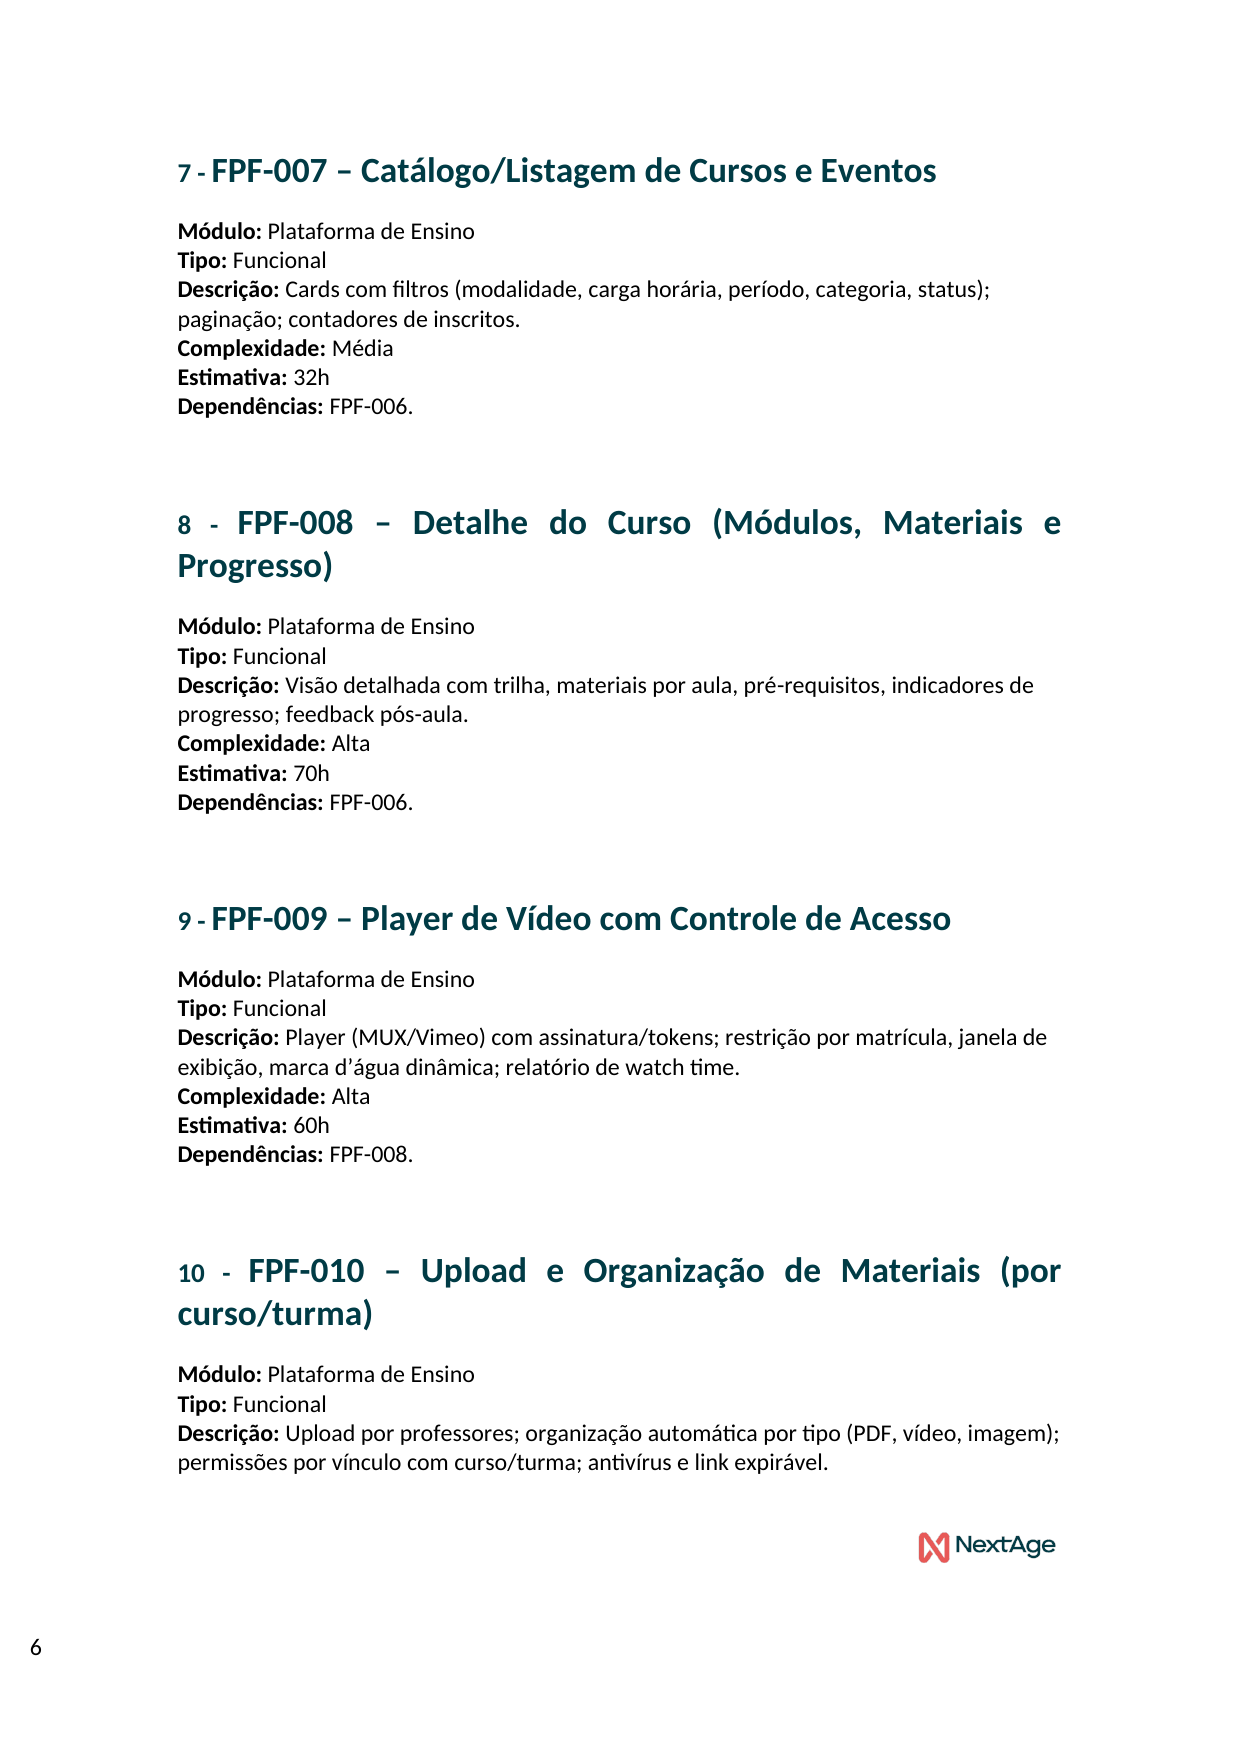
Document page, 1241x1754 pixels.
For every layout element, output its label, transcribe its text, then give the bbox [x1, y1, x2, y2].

picture [910, 1477, 1063, 1630]
subtitle 7 - FPF-007 – Catálogo/Listagem de Cursos e Eventos [177, 148, 1063, 191]
subtitle 9 - FPF-009 – Player de Vídeo com Controle de Acesso [177, 896, 1063, 939]
subtitle 10 - FPF-010 – Upload e Organização de Materiais (por curso/turma) [177, 1248, 1063, 1334]
text Módulo: Plataforma de Ensino Tipo: Funcional Descrição: Visão detalhada com trilha, materiais por aula, pré‑requisitos, indicadores de progresso; feedback pós‑aula. Complexidade: Alta Estimativa: 70h Dependências: FPF‑006. [177, 611, 1063, 816]
subtitle 8 - FPF-008 – Detalhe do Curso (Módulos, Materiais e Progresso) [177, 500, 1063, 586]
text Módulo: Plataforma de Ensino Tipo: Funcional Descrição: Player (MUX/Vimeo) com assinatura/tokens; restrição por matrícula, janela de exibição, marca d’água dinâmica; relatório de watch time. Complexidade: Alta Estimativa: 60h Dependências: FPF‑008. [177, 964, 1063, 1169]
text Módulo: Plataforma de Ensino Tipo: Funcional Descrição: Cards com filtros (modalidade, carga horária, período, categoria, status); paginação; contadores de inscritos. Complexidade: Média Estimativa: 32h Dependências: FPF‑006. [177, 216, 1063, 421]
